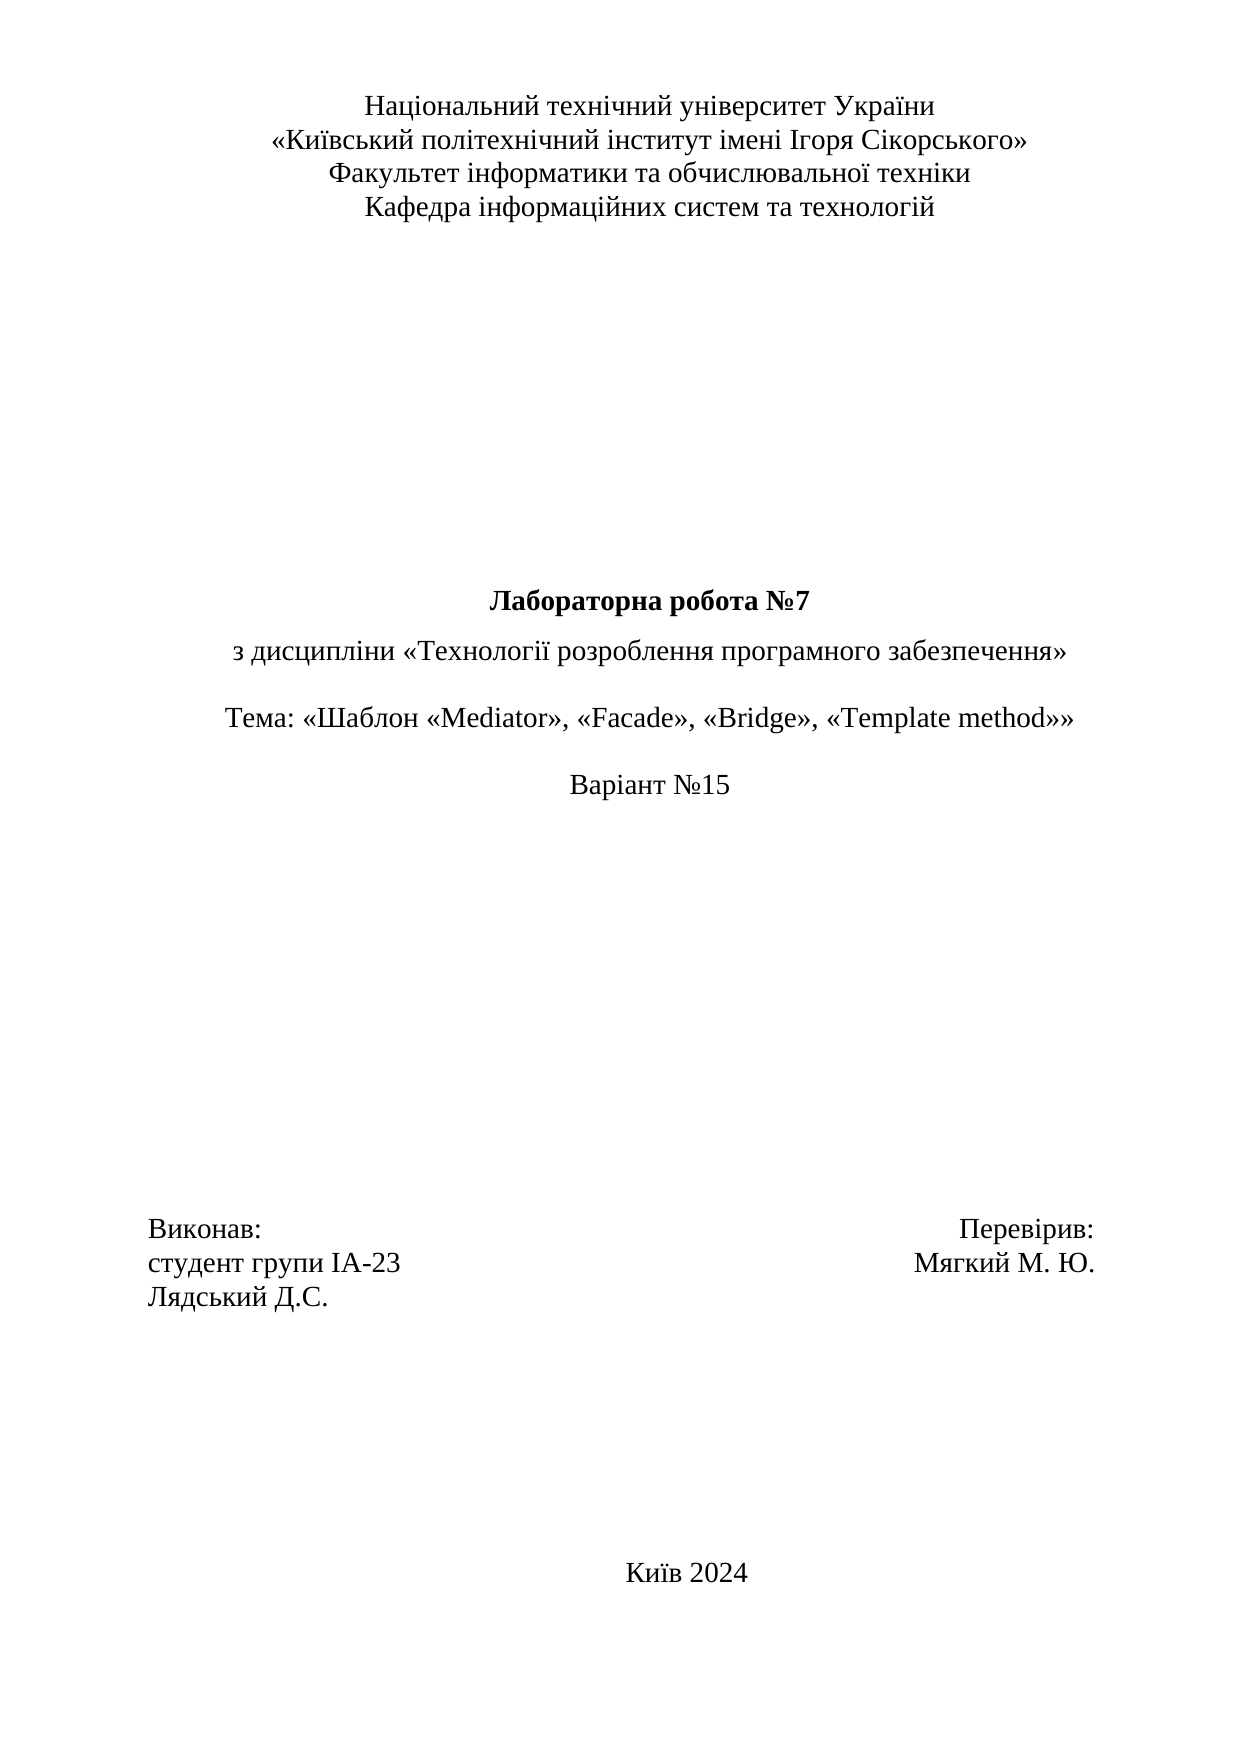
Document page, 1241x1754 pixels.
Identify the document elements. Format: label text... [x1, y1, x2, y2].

text Варіант №15 [207, 767, 1093, 801]
text з дисципліни «Технології розроблення програмного забезпечення» [207, 633, 1093, 667]
text Виконав: Перевірив: [148, 1212, 1152, 1245]
text «Київський політехнічний інститут імені Ігоря Сікорського» [148, 122, 1152, 156]
text Лядський Д.С. [148, 1279, 1152, 1312]
text Київ 2024 [148, 1555, 1152, 1588]
text Лабораторна робота №7 [148, 583, 1152, 617]
text студент групи ІА-23 Мягкий М. Ю. [148, 1245, 1152, 1279]
text Кафедра інформаційних систем та технологій [148, 189, 1152, 223]
text Тема: «Шаблон «Mediator», «Facade», «Bridge», «Template method»» [207, 700, 1093, 734]
text Національний технічний університет України [148, 88, 1152, 122]
text Факультет інформатики та обчислювальної техніки [148, 156, 1152, 189]
